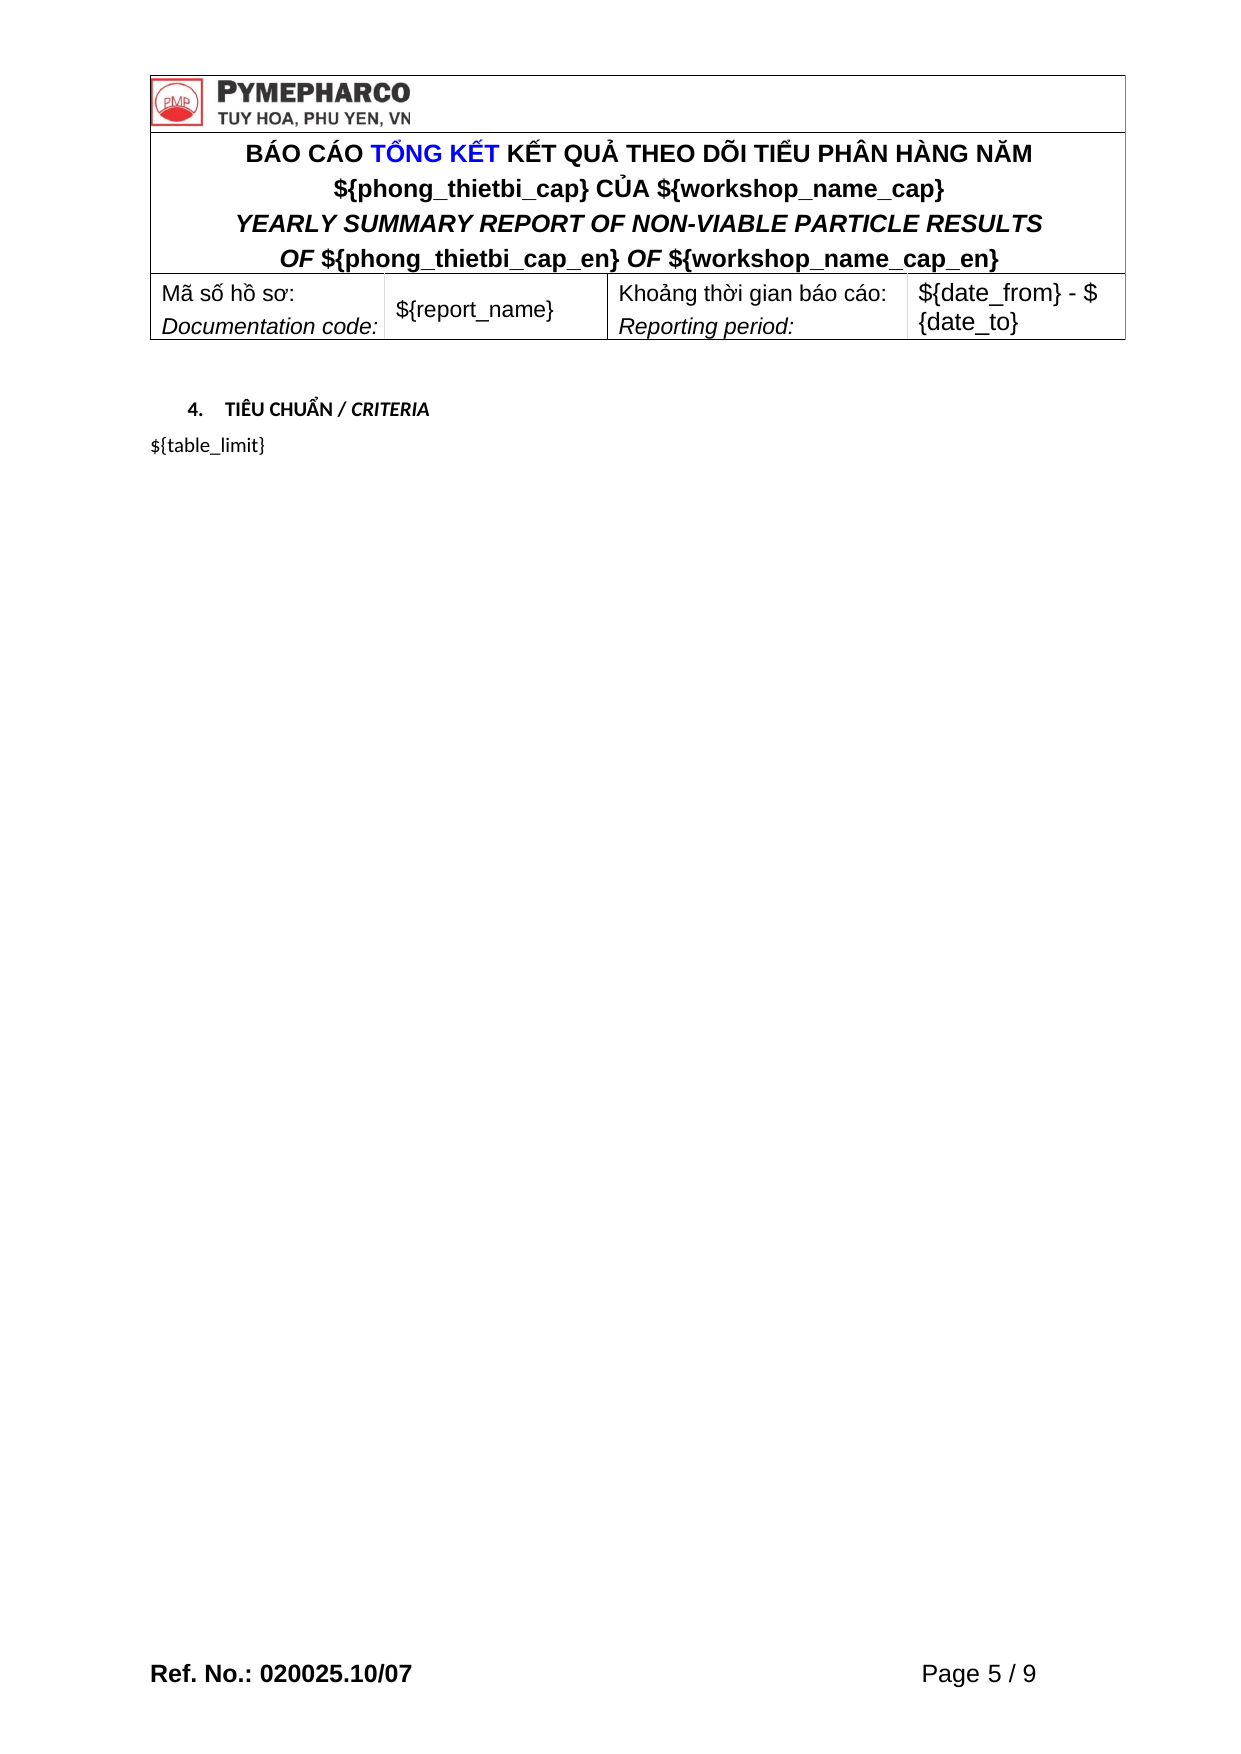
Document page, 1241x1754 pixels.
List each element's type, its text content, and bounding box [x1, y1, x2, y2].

subtitle TIÊU CHUẨN / CRITERIA [187, 397, 1131, 422]
picture [151, 78, 410, 127]
text ${table_limit} [150, 432, 1131, 457]
